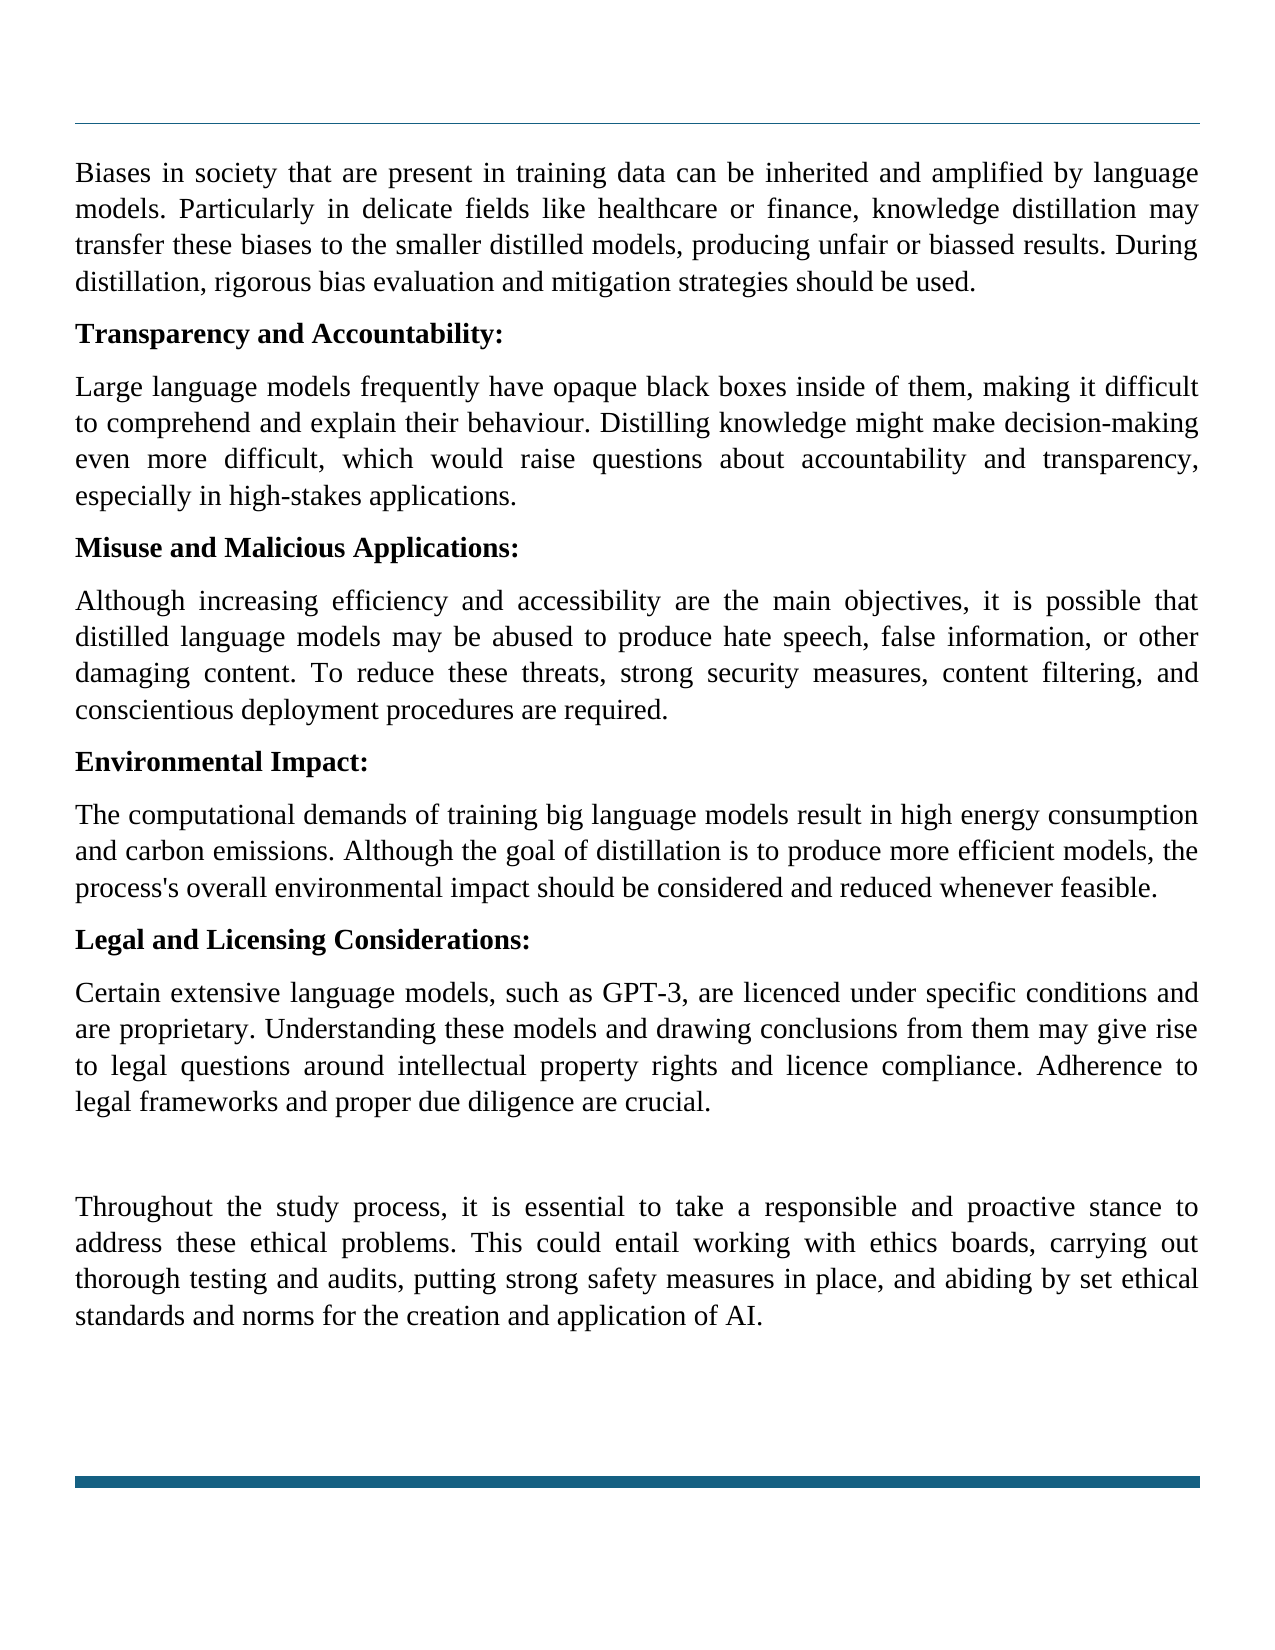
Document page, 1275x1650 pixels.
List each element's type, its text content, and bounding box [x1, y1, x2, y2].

text Throughout the study process, it is essential to take a responsible and proactive stance to address these ethical problems. This could entail working with ethics boards, carrying out thorough testing and audits, putting strong safety measures in place, and abiding by set ethical standards and norms for the creation and application of AI. [75, 1189, 1200, 1331]
text Biases in society that are present in training data can be inherited and amplified by language models. Particularly in delicate fields like healthcare or finance, knowledge distillation may transfer these biases to the smaller distilled models, producing unfair or biassed results. During distillation, rigorous bias evaluation and mitigation strategies should be used. [75, 155, 1200, 297]
text Legal and Licensing Considerations: [75, 922, 1200, 956]
text Misuse and Malicious Applications: [75, 531, 1200, 564]
text The computational demands of training big language models result in high energy consumption and carbon emissions. Although the goal of distillation is to produce more efficient models, the process's overall environmental impact should be considered and reduced whenever feasible. [75, 797, 1200, 903]
text Transparency and Accountability: [75, 316, 1200, 350]
text Environmental Impact: [75, 744, 1200, 778]
text Although increasing efficiency and accessibility are the main objectives, it is possible that distilled language models may be abused to produce hate speech, false information, or other damaging content. To reduce these threats, strong security measures, content filtering, and conscientious deployment procedures are required. [75, 583, 1200, 725]
text Large language models frequently have opaque black boxes inside of them, making it difficult to comprehend and explain their behaviour. Distilling knowledge might make decision-making even more difficult, which would raise questions about accountability and transparency, especially in high-stakes applications. [75, 369, 1200, 511]
text Certain extensive language models, such as GPT-3, are licenced under specific conditions and are proprietary. Understanding these models and drawing conclusions from them may give rise to legal questions around intellectual property rights and licence compliance. Adherence to legal frameworks and proper due diligence are crucial. [75, 975, 1200, 1117]
